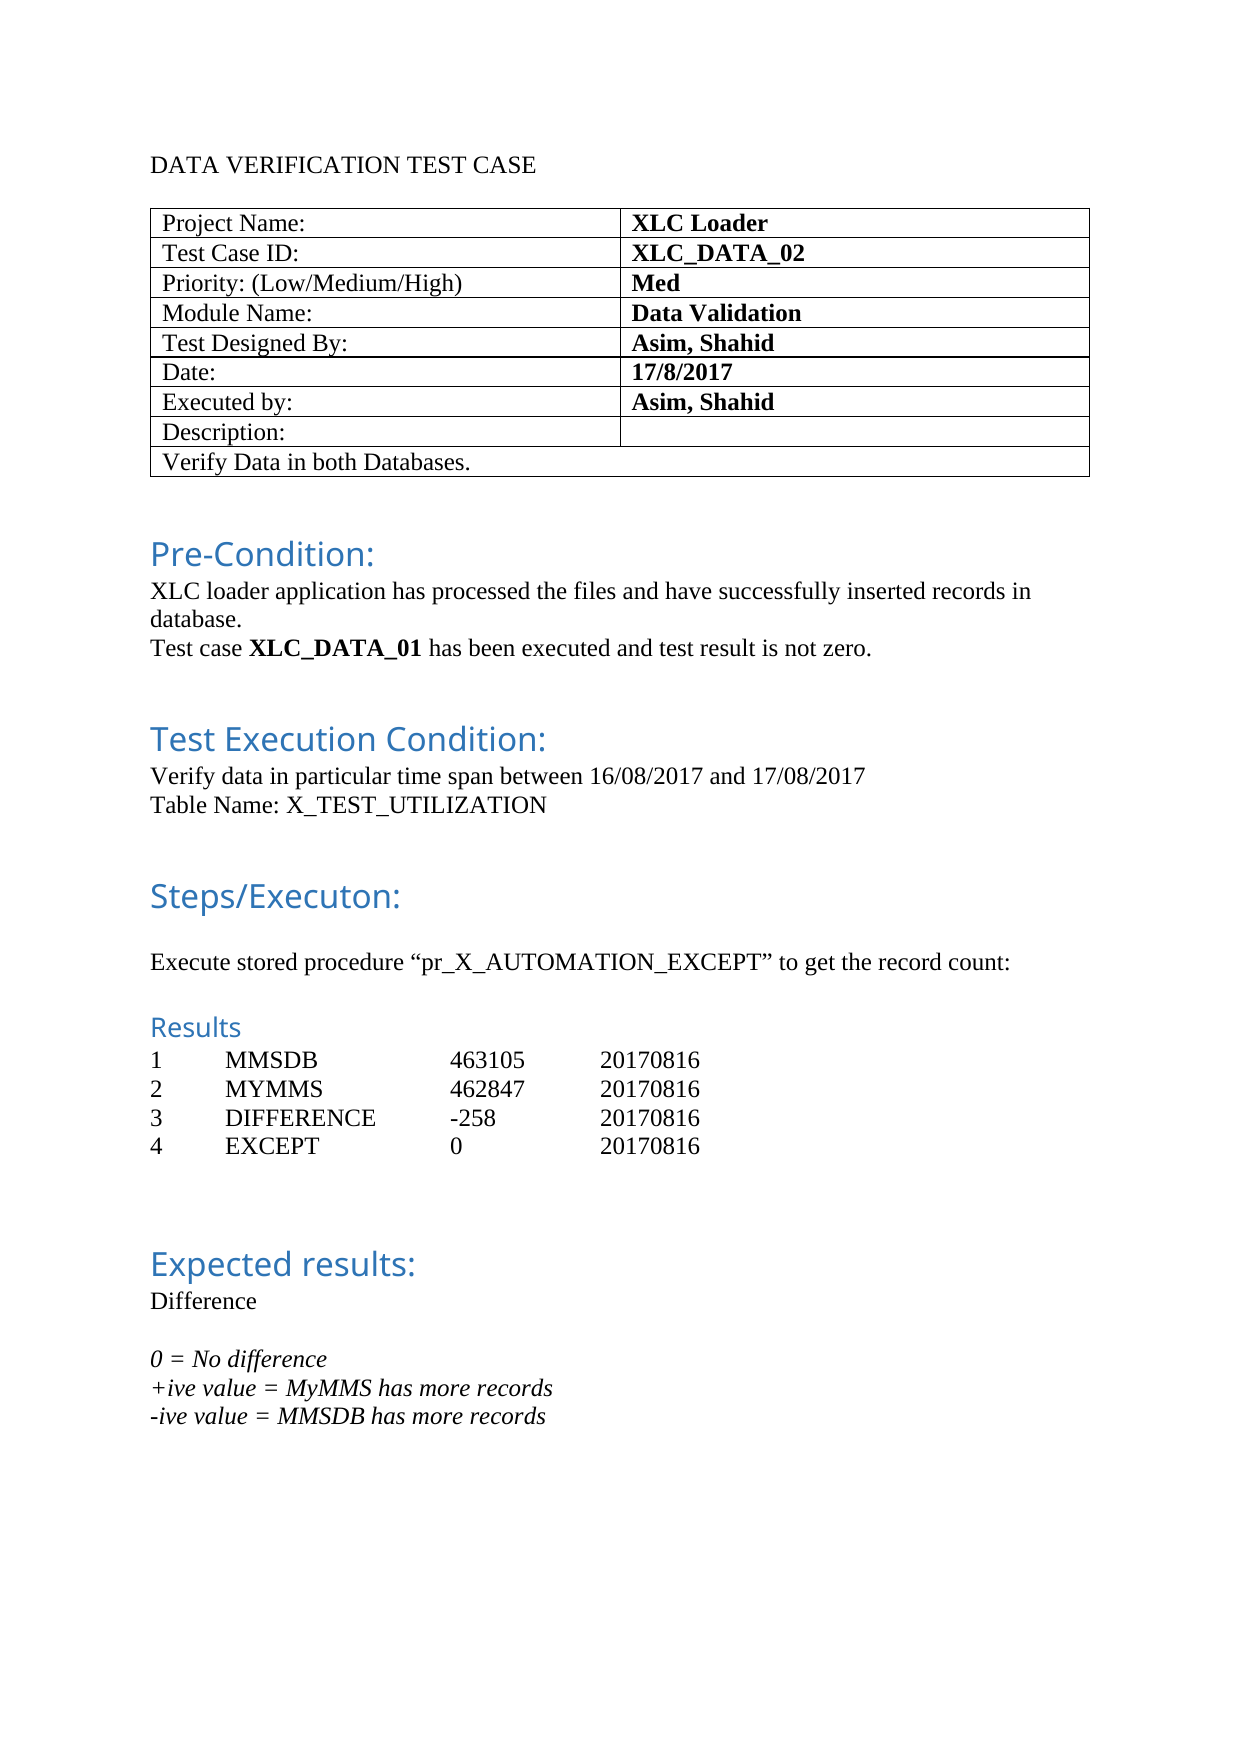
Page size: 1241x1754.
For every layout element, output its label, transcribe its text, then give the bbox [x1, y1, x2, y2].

text 0 = No difference [150, 1344, 1090, 1373]
text Table Name: X_TEST_UTILIZATION [150, 790, 1090, 819]
table_cell Test Case ID: [151, 238, 620, 267]
subtitle Pre-Condition: [150, 530, 1090, 576]
text Difference [150, 1286, 1090, 1315]
table_cell Asim, Shahid [621, 387, 1089, 416]
text Verify data in particular time span between 16/08/2017 and 17/08/2017 [150, 761, 1090, 790]
table_cell XLC_DATA_02 [621, 238, 1089, 267]
text XLC loader application has processed the files and have successfully inserted records in database. [150, 576, 1090, 633]
table_cell Executed by: [151, 387, 620, 416]
text DATA VERIFICATION TEST CASE [150, 150, 1090, 179]
table_cell Description: [151, 417, 620, 446]
text 3 DIFFERENCE -258 20170816 [150, 1103, 1090, 1131]
text +ive value = MyMMS has more records [150, 1373, 1090, 1401]
table_cell Date: [151, 358, 620, 386]
subtitle Steps/Executon: [150, 872, 1090, 918]
subtitle Expected results: [150, 1241, 1090, 1286]
subtitle Results [150, 1008, 1090, 1045]
table_cell Asim, Shahid [621, 328, 1089, 356]
table_cell Data Validation [621, 298, 1089, 327]
table_cell Test Designed By: [151, 328, 620, 356]
subtitle Test Execution Condition: [150, 716, 1090, 761]
table_cell 17/8/2017 [621, 358, 1089, 386]
table_cell Med [621, 268, 1089, 297]
table_header Project Name: [151, 209, 620, 237]
table_cell [621, 417, 1089, 446]
text 4 EXCEPT 0 20170816 [150, 1131, 1090, 1160]
table_cell Priority: (Low/Medium/High) [151, 268, 620, 297]
table_cell Verify Data in both Databases. [151, 447, 1089, 476]
text 1 MMSDB 463105 20170816 [150, 1045, 1090, 1074]
text 2 MYMMS 462847 20170816 [150, 1074, 1090, 1103]
table_header XLC Loader [621, 209, 1089, 237]
text -ive value = MMSDB has more records [150, 1401, 1090, 1430]
table_cell Module Name: [151, 298, 620, 327]
text Execute stored procedure “pr_X_AUTOMATION_EXCEPT” to get the record count: [150, 947, 1090, 975]
text Test case XLC_DATA_01 has been executed and test result is not zero. [150, 633, 1090, 662]
